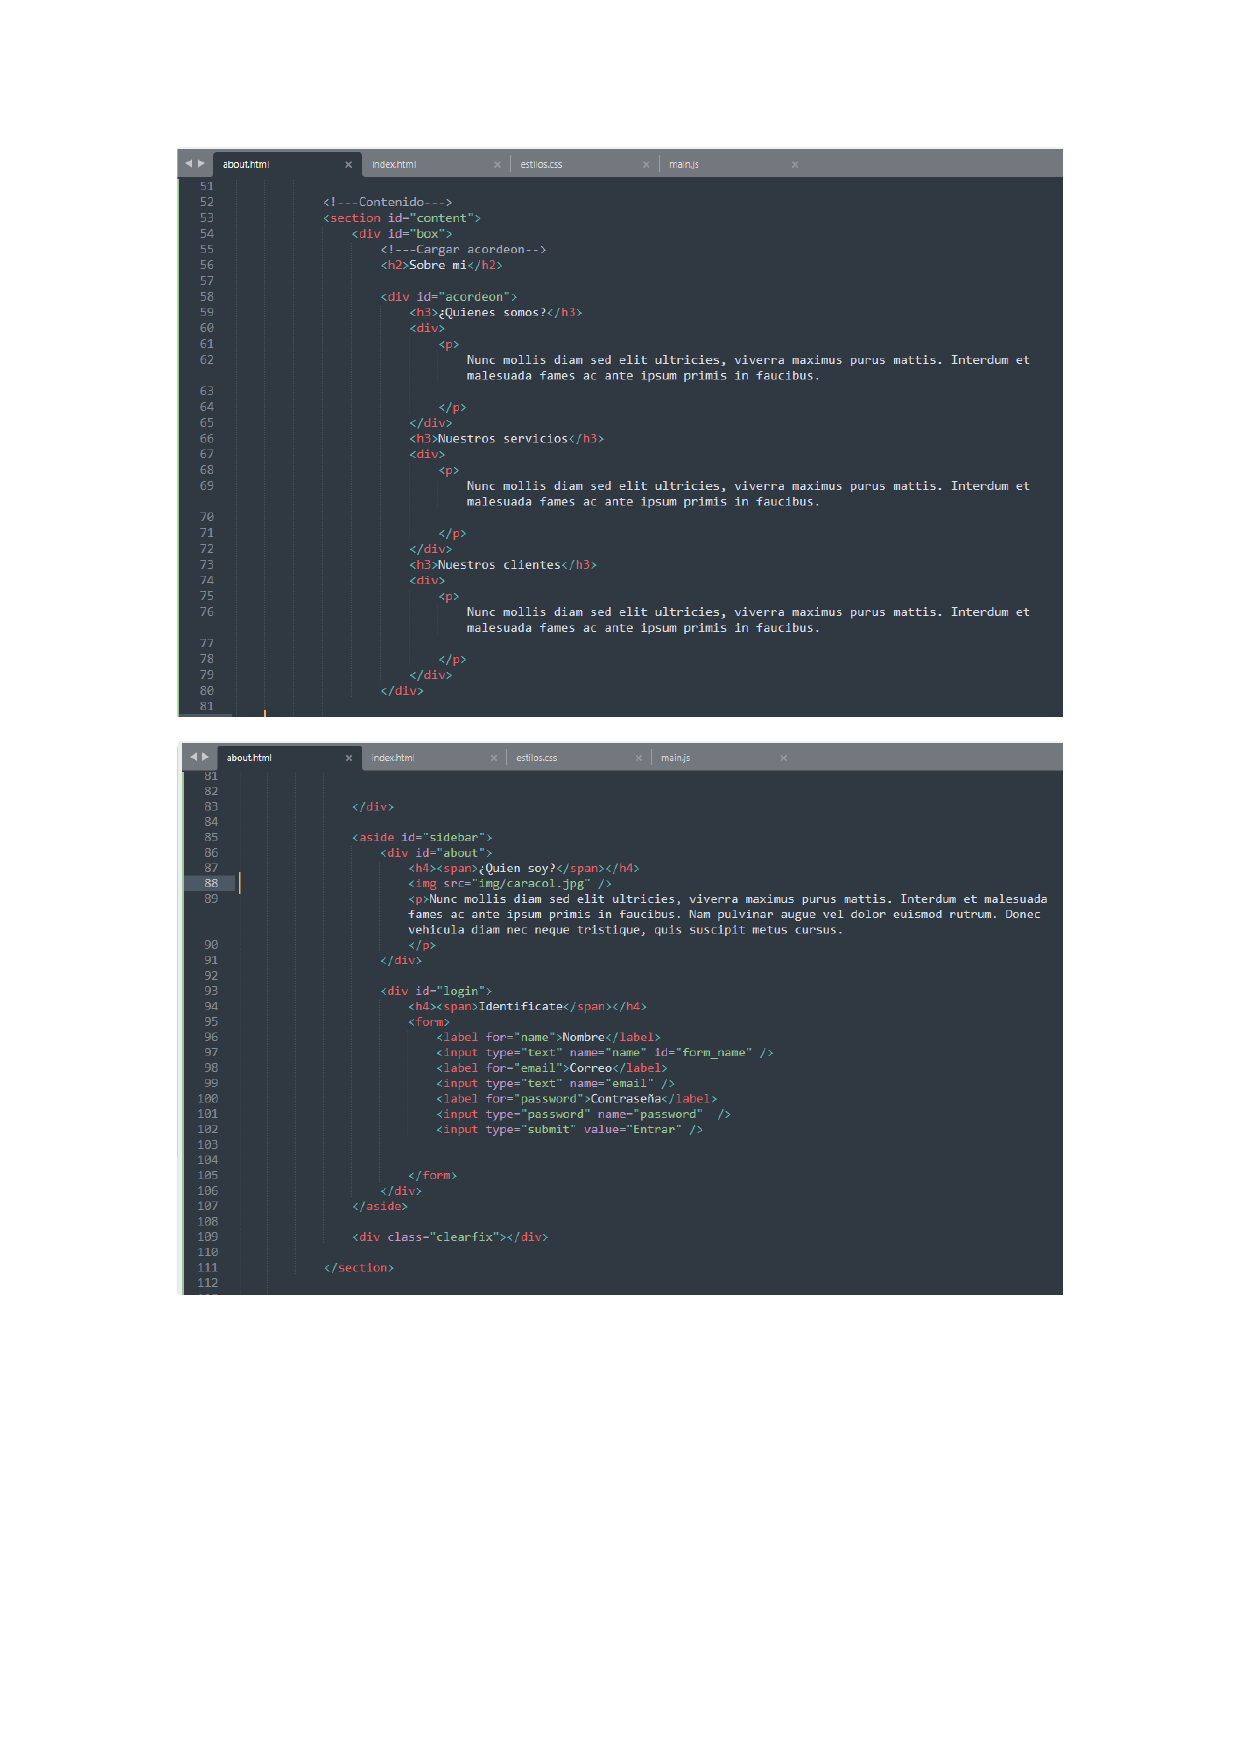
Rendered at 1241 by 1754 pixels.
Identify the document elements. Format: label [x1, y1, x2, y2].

picture [177, 741, 1063, 1295]
picture [177, 147, 1063, 717]
